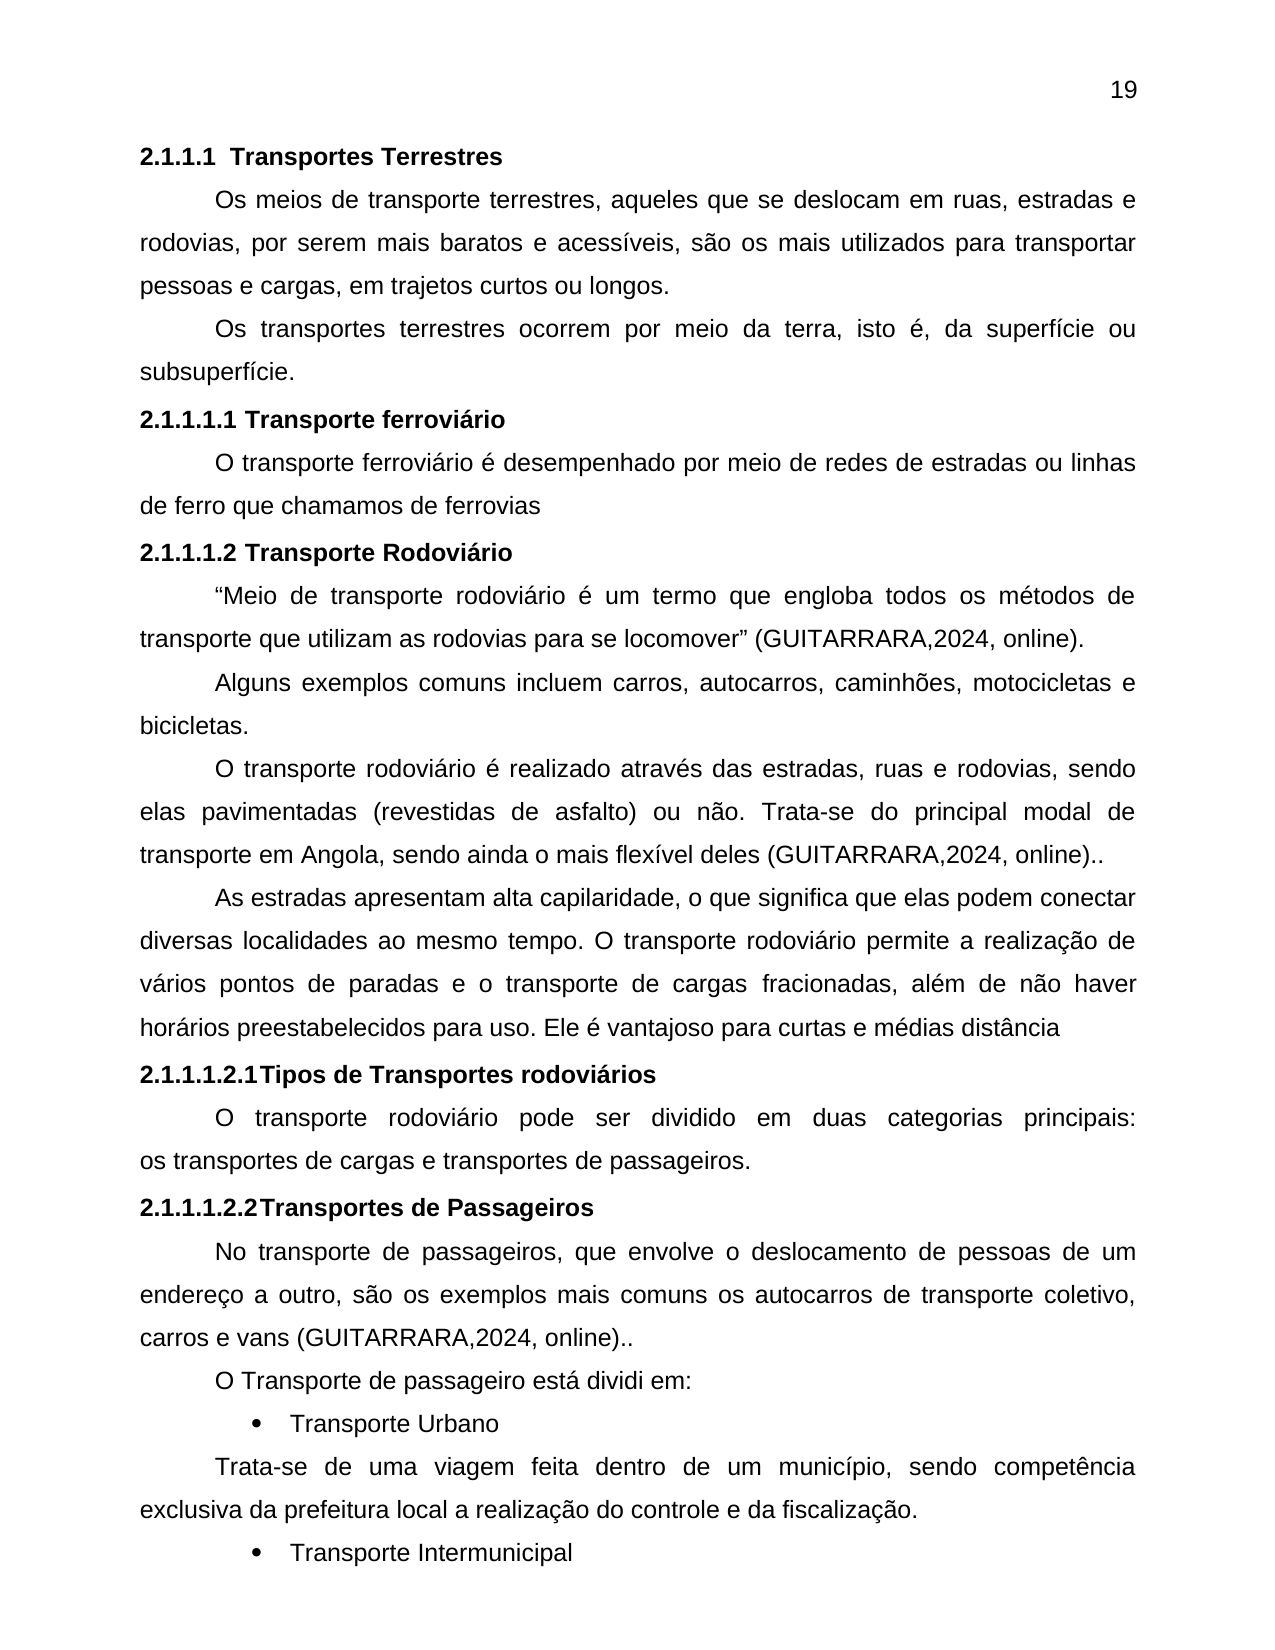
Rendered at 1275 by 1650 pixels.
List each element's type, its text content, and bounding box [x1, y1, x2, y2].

subtitle Transportes Terrestres [139, 142, 1137, 170]
text No transporte de passageiros, que envolve o deslocamento de pessoas de um endereço a outro, são os exemplos mais comuns os autocarros de transporte coletivo, carros e vans (GUITARRARA,2024, online).. [139, 1236, 1137, 1351]
text O transporte rodoviário é realizado através das estradas, ruas e rodovias, sendo elas pavimentadas (revestidas de asfalto) ou não. Trata-se do principal modal de transporte em Angola, sendo ainda o mais flexível deles (GUITARRARA,2024, online).. [139, 754, 1137, 869]
list Transporte Urbano [252, 1409, 1137, 1438]
subtitle Tipos de Transportes rodoviários [139, 1060, 1137, 1088]
subtitle Transporte Rodoviário [139, 538, 1137, 567]
text Alguns exemplos comuns incluem carros, autocarros, caminhões, motocicletas e bicicletas. [139, 667, 1137, 739]
text O transporte rodoviário pode ser dividido em duas categorias principais: os transportes de cargas e transportes de passageiros. [139, 1103, 1137, 1175]
text Os transportes terrestres ocorrem por meio da terra, isto é, da superfície ou subsuperfície. [139, 314, 1137, 386]
text “Meio de transporte rodoviário é um termo que engloba todos os métodos de transporte que utilizam as rodovias para se locomover” (GUITARRARA,2024, online). [139, 581, 1137, 653]
list Transporte Intermunicipal [252, 1538, 1137, 1567]
text O transporte ferroviário é desempenhado por meio de redes de estradas ou linhas de ferro que chamamos de ferrovias [139, 448, 1137, 519]
text Trata-se de uma viagem feita dentro de um município, sendo competência exclusiva da prefeitura local a realização do controle e da fiscalização. [139, 1452, 1137, 1524]
text As estradas apresentam alta capilaridade, o que significa que elas podem conectar diversas localidades ao mesmo tempo. O transporte rodoviário permite a realização de vários pontos de paradas e o transporte de cargas fracionadas, além de não haver horários preestabelecidos para uso. Ele é vantajoso para curtas e médias distância [139, 883, 1137, 1041]
subtitle Transportes de Passageiros [139, 1193, 1137, 1222]
subtitle Transporte ferroviário [139, 404, 1137, 433]
text Os meios de transporte terrestres, aqueles que se deslocam em ruas, estradas e rodovias, por serem mais baratos e acessíveis, são os mais utilizados para transportar pessoas e cargas, em trajetos curtos ou longos. [139, 185, 1137, 300]
text O Transporte de passageiro está dividi em: [139, 1366, 1137, 1394]
